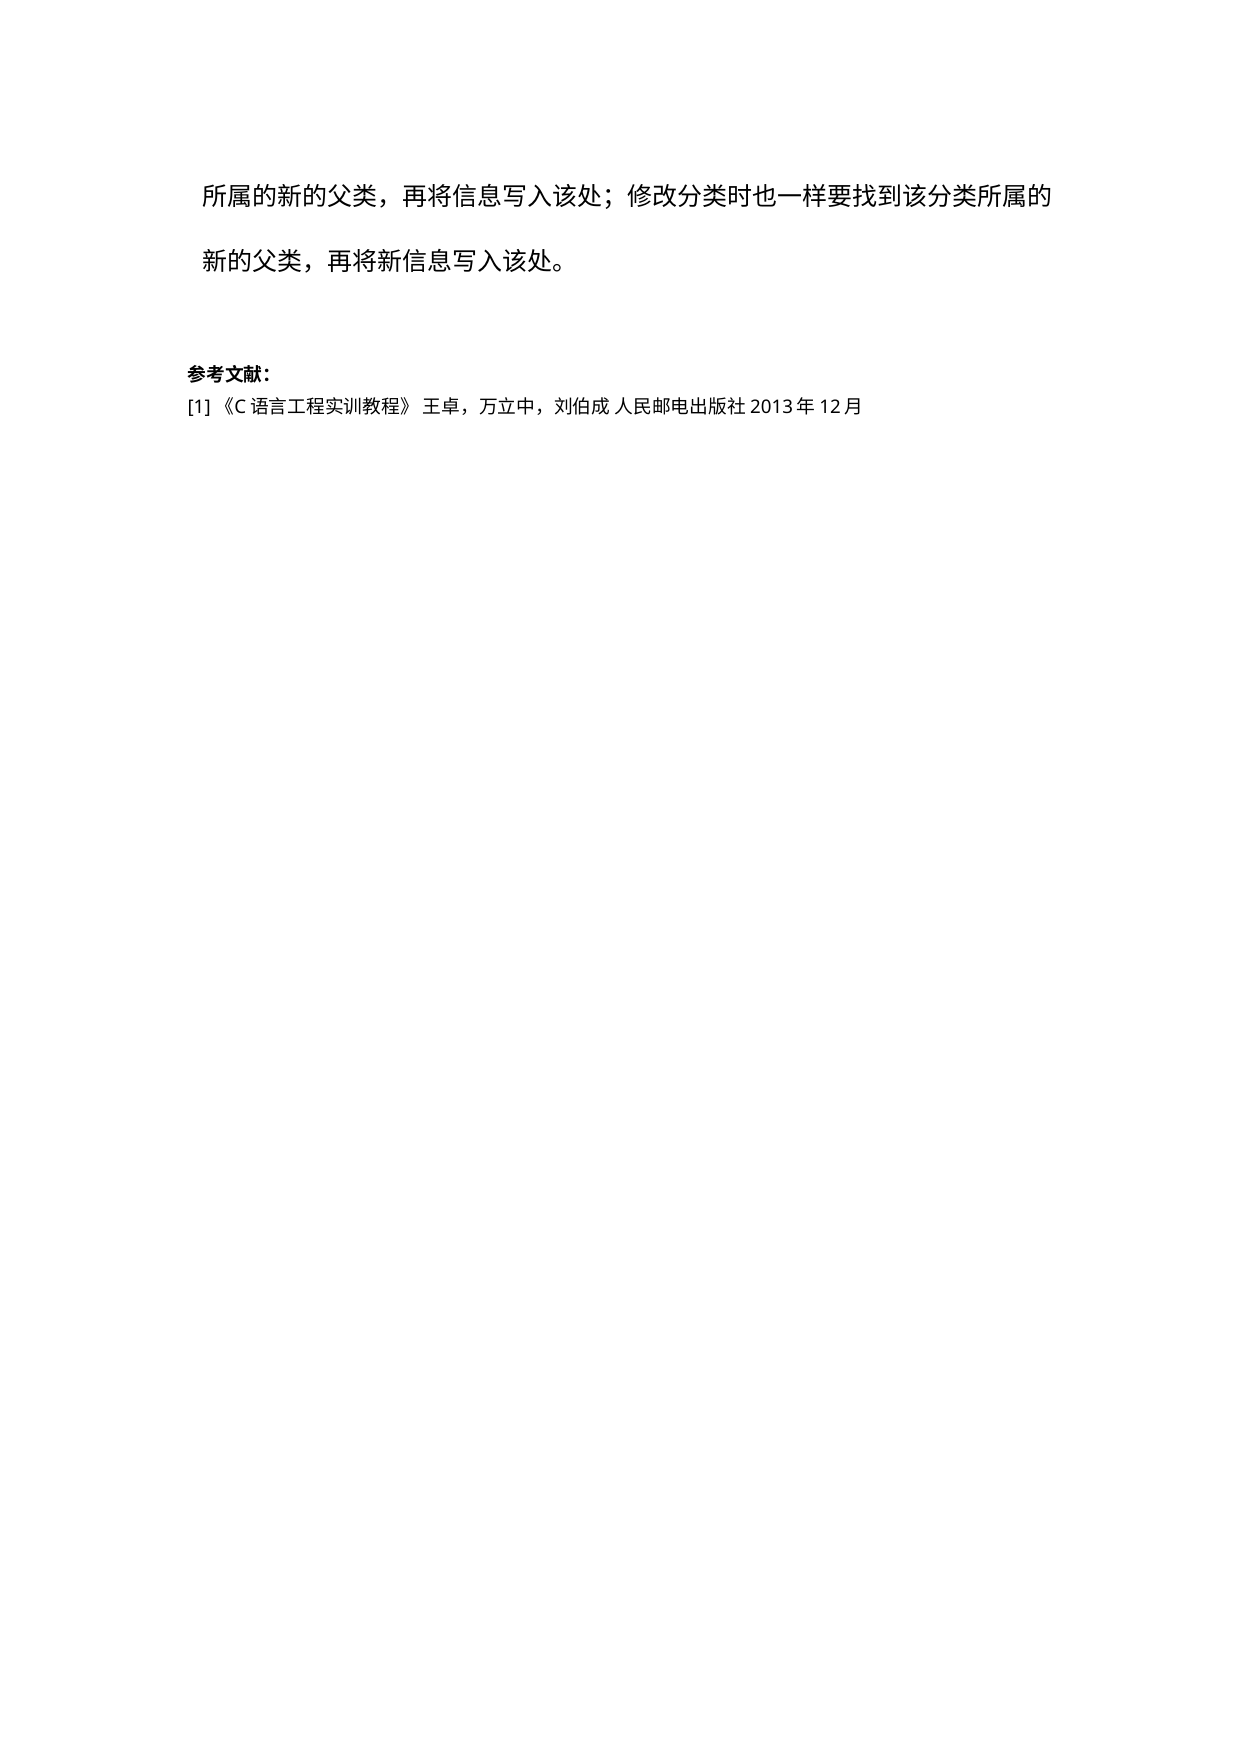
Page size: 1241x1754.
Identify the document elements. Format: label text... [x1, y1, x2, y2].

text 参考文献： [187, 357, 1053, 389]
text [1] 《C语言工程实训教程》 王卓，万立中，刘伯成 人民邮电出版社 2013年12月 [187, 389, 1053, 422]
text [202, 162, 1053, 292]
